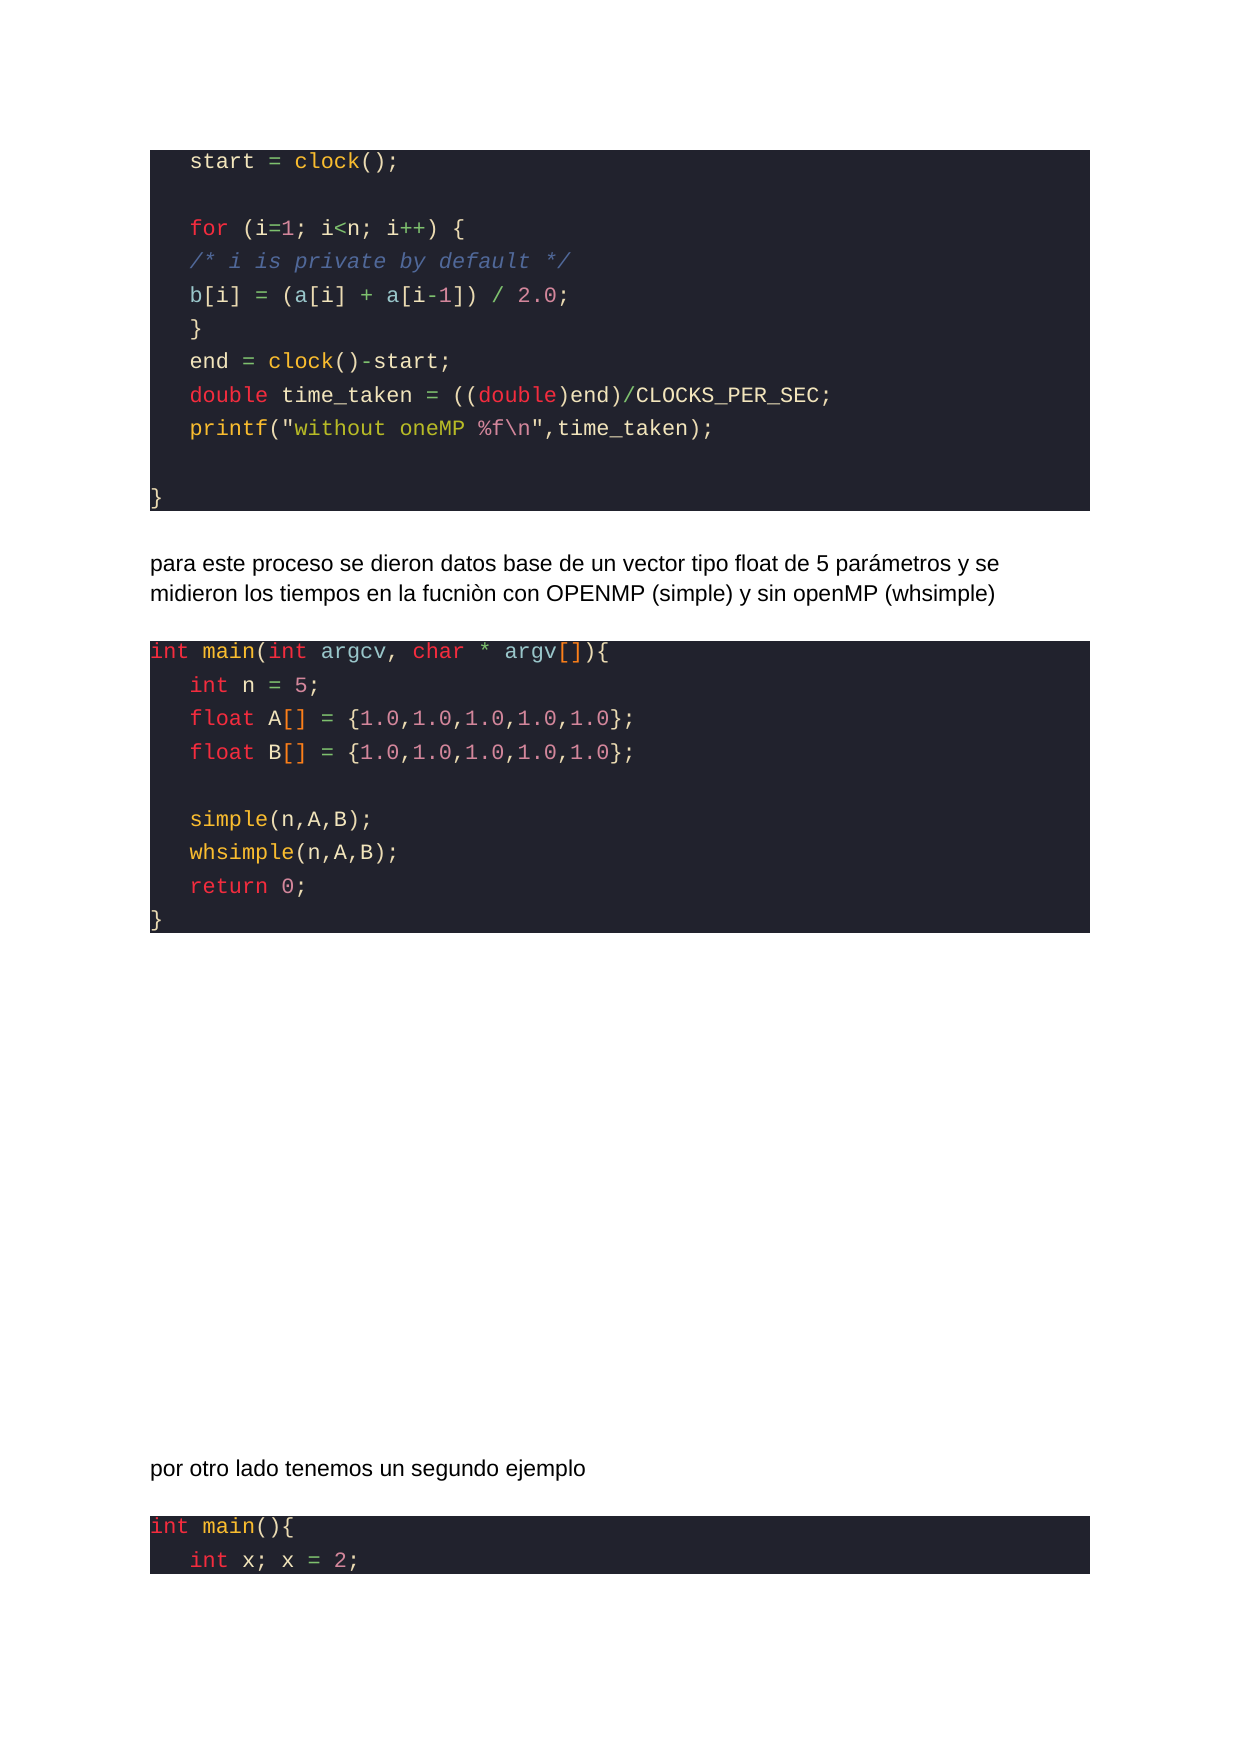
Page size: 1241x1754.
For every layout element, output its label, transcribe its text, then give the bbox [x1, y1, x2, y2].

text end = clock()-start; [150, 351, 1090, 375]
text } [150, 908, 1090, 933]
text por otro lado tenemos un segundo ejemplo [150, 1455, 1090, 1482]
text b[i] = (a[i] + a[i-1]) / 2.0; [150, 284, 1090, 308]
text int main(int argcv, char * argv[]){ [150, 641, 1090, 666]
text simple(n,A,B); [150, 808, 1090, 833]
text /* i is private by default */ [150, 250, 1090, 275]
text int n = 5; [150, 674, 1090, 699]
text start = clock(); [150, 150, 1090, 175]
text int x; x = 2; [150, 1549, 1090, 1574]
text for (i=1; i<n; i++) { [150, 217, 1090, 242]
text } [150, 317, 1090, 342]
text para este proceso se dieron datos base de un vector tipo float de 5 parámetros y se midieron los tiempos en la fucniòn con OPENMP (simple) y sin openMP (whsimple) [150, 550, 1090, 607]
text printf("without oneMP %f\n",time_taken); [150, 417, 1090, 442]
text } [150, 486, 1090, 511]
text double time_taken = ((double)end)/CLOCKS_PER_SEC; [150, 384, 1090, 409]
text int main(){ [150, 1516, 1090, 1540]
text return 0; [150, 875, 1090, 899]
text float A[] = {1.0,1.0,1.0,1.0,1.0}; [150, 708, 1090, 732]
text whsimple(n,A,B); [150, 841, 1090, 866]
text float B[] = {1.0,1.0,1.0,1.0,1.0}; [150, 741, 1090, 766]
